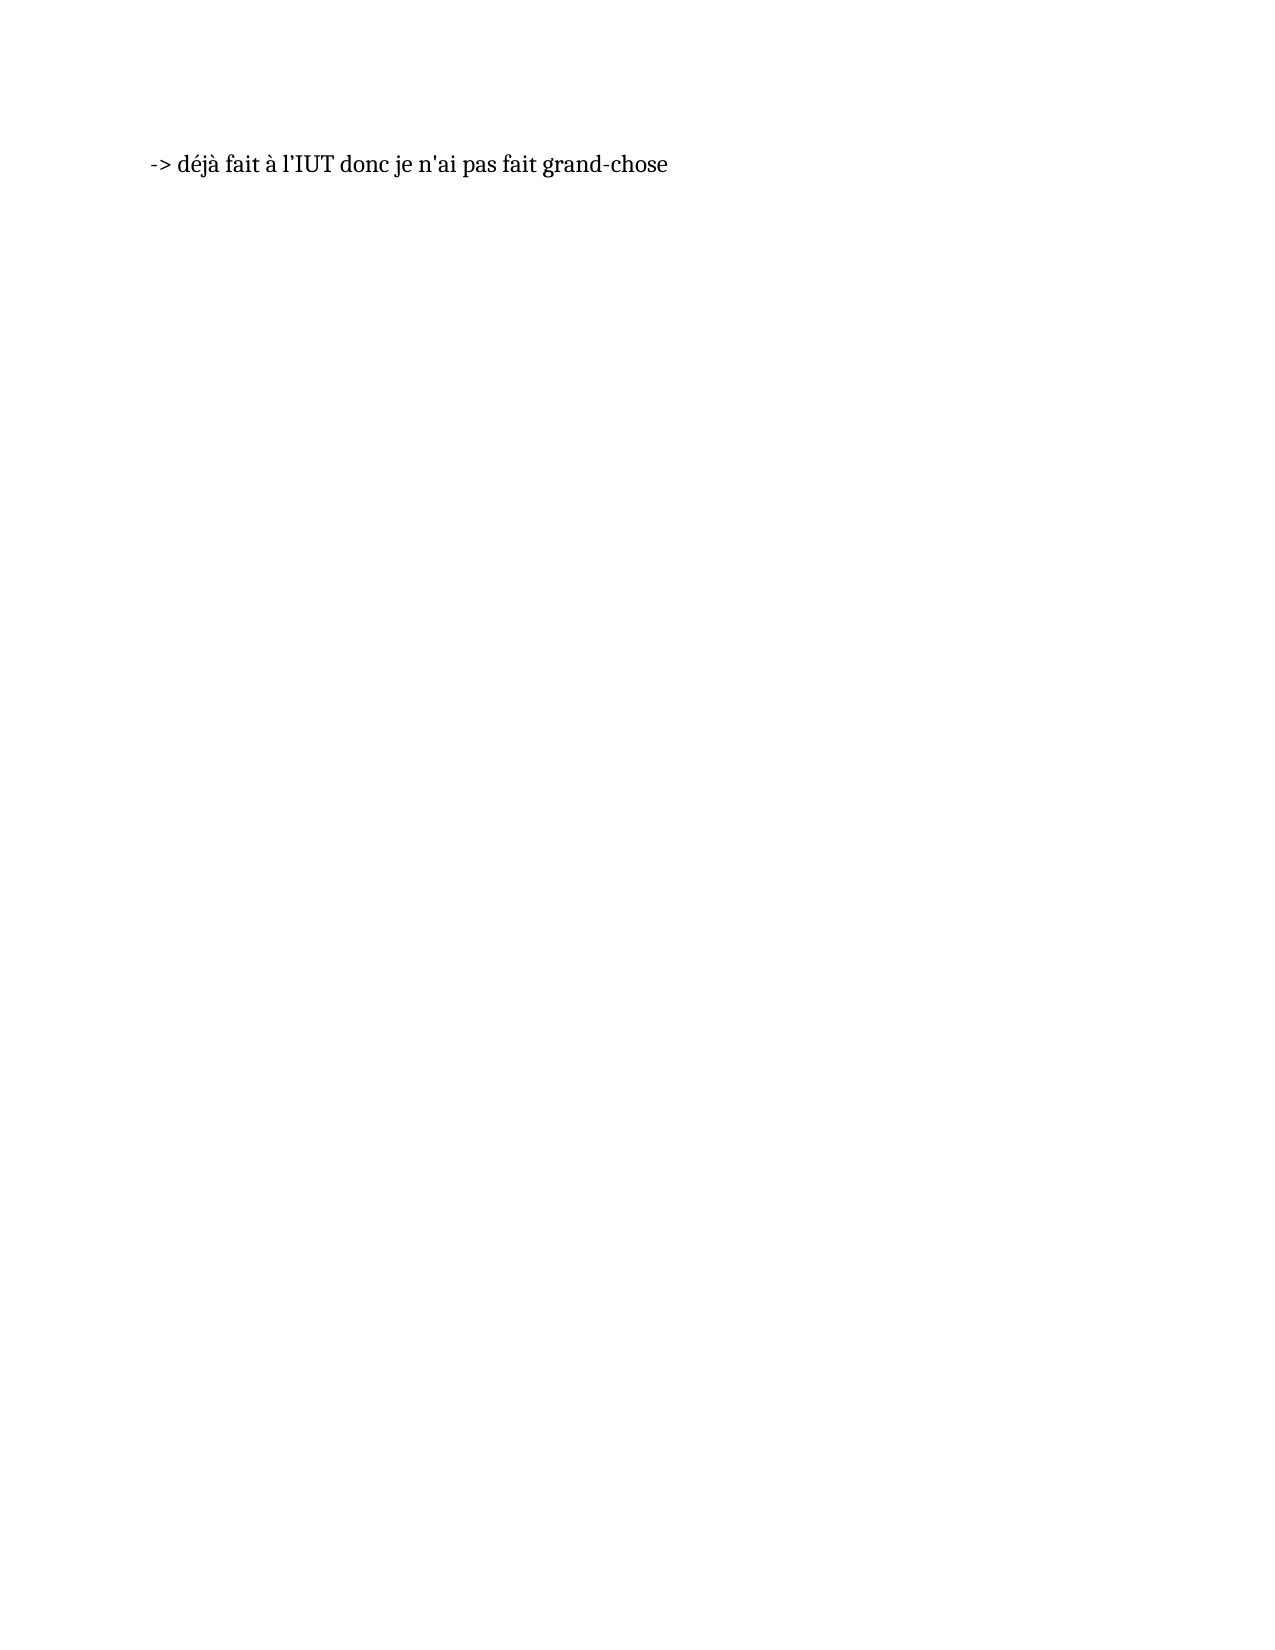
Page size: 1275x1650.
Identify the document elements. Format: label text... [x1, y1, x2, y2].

text -> déjà fait à l’IUT donc je n'ai pas fait grand-chose [150, 150, 1125, 179]
